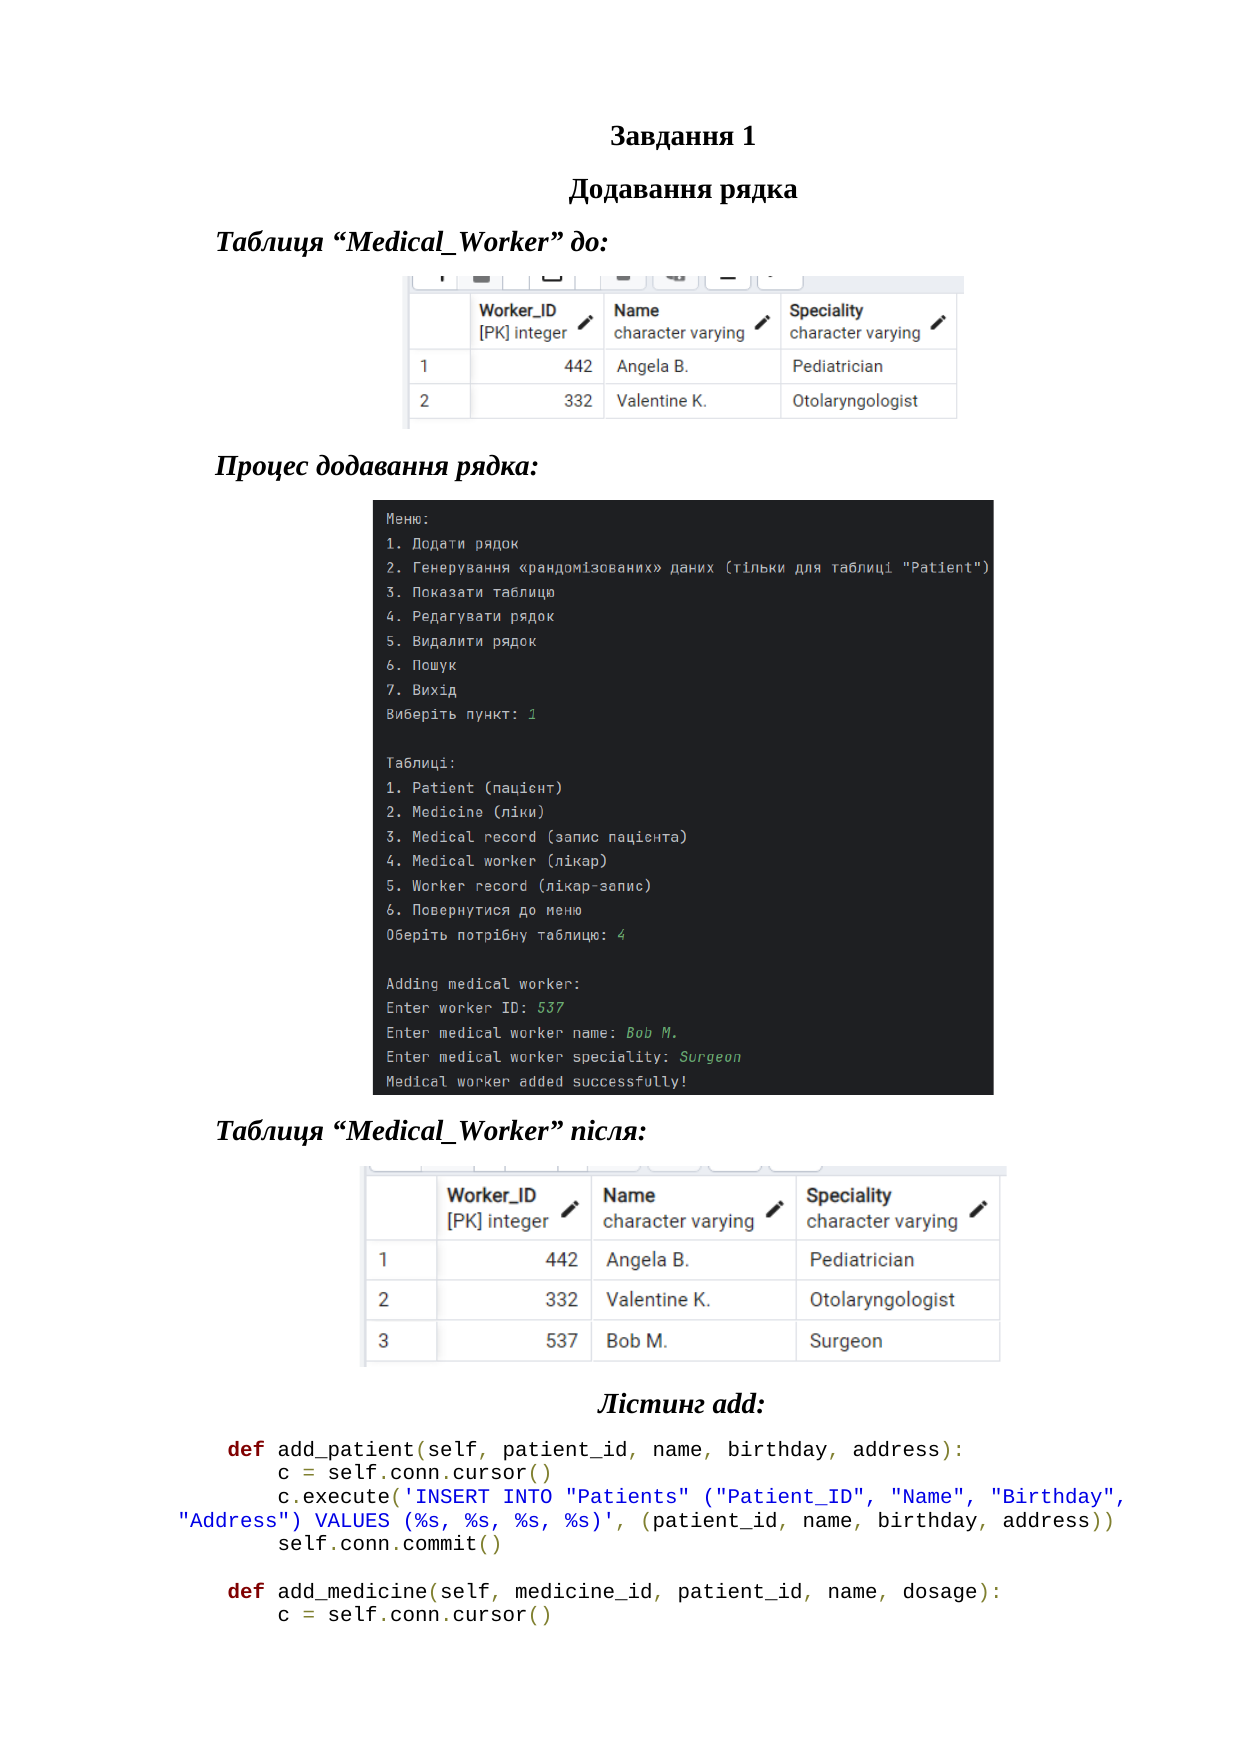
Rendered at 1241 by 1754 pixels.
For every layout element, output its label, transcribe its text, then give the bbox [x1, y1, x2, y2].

picture [402, 276, 964, 429]
text Завдання 1 [215, 118, 1152, 152]
text Таблиця “Medical_Worker” після: [215, 1113, 1152, 1147]
text self.conn.commit() [177, 1533, 1152, 1557]
picture [359, 1166, 1007, 1367]
text Таблиця “Medical_Worker” до: [215, 224, 1152, 257]
text c = self.conn.cursor() [177, 1604, 1152, 1628]
text Процес додавання рядка: [215, 448, 1152, 481]
text def add_medicine(self, medicine_id, patient_id, name, dosage): [177, 1581, 1152, 1604]
text def add_patient(self, patient_id, name, birthday, address): [177, 1439, 1152, 1462]
text c.execute('INSERT INTO "Patients" ("Patient_ID", "Name", "Birthday", "Address") VALUES (%s, %s, %s, %s)', (patient_id, name, birthday, address)) [177, 1486, 1152, 1533]
text Додавання рядка [215, 171, 1152, 204]
text c = self.conn.cursor() [177, 1462, 1152, 1486]
picture [372, 500, 994, 1095]
text Лістинг add: [215, 1386, 1152, 1419]
